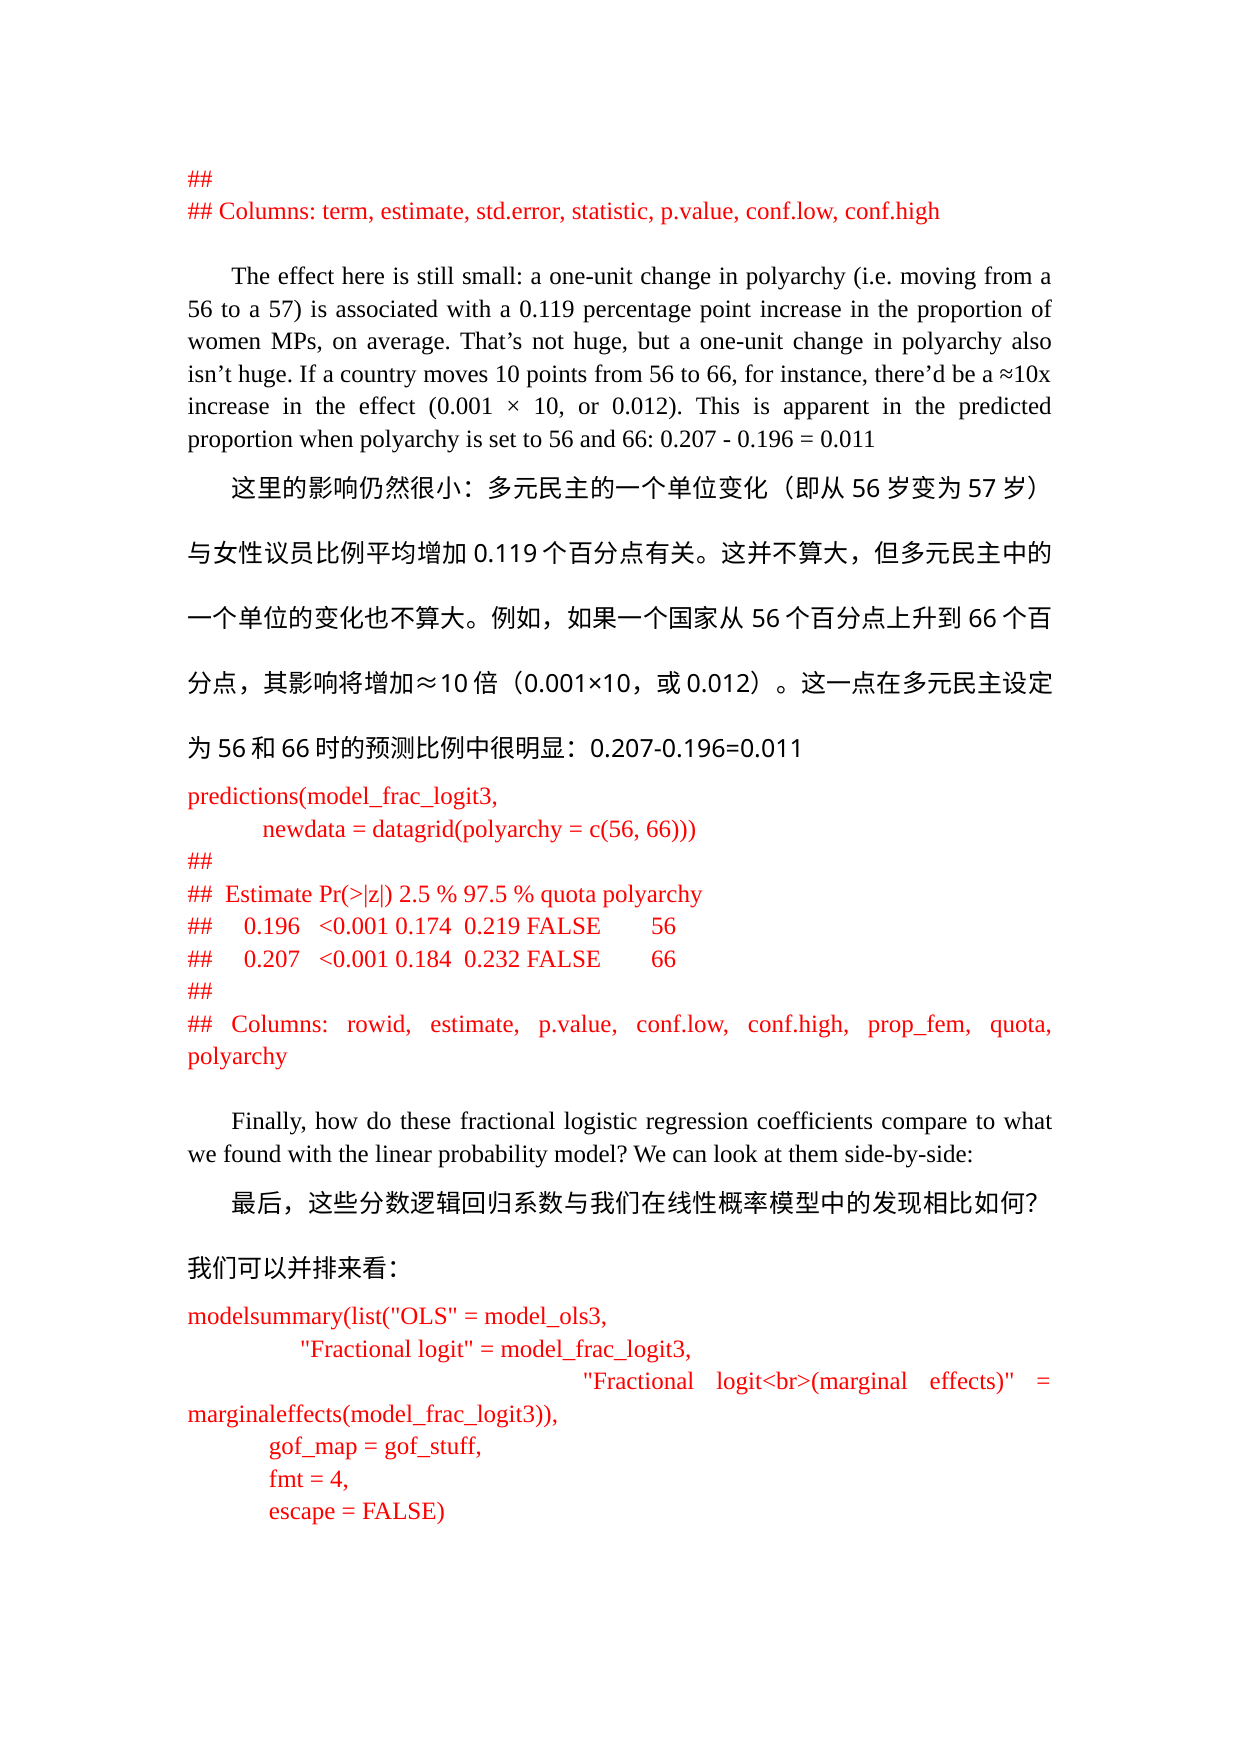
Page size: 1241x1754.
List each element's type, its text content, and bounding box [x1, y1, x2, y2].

text "Fractional logit<br>(marginal effects)" = marginaleffects(model_frac_logit3)), [187, 1364, 1053, 1429]
text 这里的影响仍然很小：多元民主的一个单位变化（即从56岁变为57岁）与女性议员比例平均增加0.119个百分点有关。这并不算大，但多元民主中的一个单位的变化也不算大。例如，如果一个国家从56个百分点上升到66个百分点，其影响将增加≈10倍（0.001×10，或0.012）。这一点在多元民主设定为56和66时的预测比例中很明显：0.207-0.196=0.011 [187, 454, 1053, 779]
text ## 0.196 <0.001 0.174 0.219 FALSE 56 [187, 909, 1053, 942]
text ## Columns: rowid, estimate, p.value, conf.low, conf.high, prop_fem, quota, polyarchy [187, 1007, 1053, 1072]
text ## Columns: term, estimate, std.error, statistic, p.value, conf.low, conf.high [187, 194, 1053, 227]
text ## [187, 844, 1053, 877]
text Finally, how do these fractional logistic regression coefficients compare to what we found with the linear probability model? We can look at them side-by-side: [187, 1104, 1053, 1169]
text ## Estimate Pr(>|z|) 2.5 % 97.5 % quota polyarchy [187, 877, 1053, 909]
text ## [187, 162, 1053, 194]
text predictions(model_frac_logit3, [187, 779, 1053, 812]
text "Fractional logit" = model_frac_logit3, [187, 1332, 1053, 1364]
text gof_map = gof_stuff, [187, 1429, 1053, 1462]
text 最后，这些分数逻辑回归系数与我们在线性概率模型中的发现相比如何？我们可以并排来看： [187, 1169, 1053, 1299]
text fmt = 4, [187, 1462, 1053, 1494]
text The effect here is still small: a one-unit change in polyarchy (i.e. moving from a 56 to a 57) is associated with a 0.119 percentage point increase in the proportion of women MPs, on average. That’s not huge, but a one-unit change in polyarchy also isn’t huge. If a country moves 10 points from 56 to 66, for instance, there’d be a ≈10x increase in the effect (0.001 × 10, or 0.012). This is apparent in the predicted proportion when polyarchy is set to 56 and 66: 0.207 - 0.196 = 0.011 [187, 259, 1053, 454]
text ## 0.207 <0.001 0.184 0.232 FALSE 66 [187, 942, 1053, 974]
text modelsummary(list("OLS" = model_ols3, [187, 1299, 1053, 1332]
text escape = FALSE) [187, 1494, 1053, 1527]
text newdata = datagrid(polyarchy = c(56, 66))) [187, 812, 1053, 844]
text ## [187, 974, 1053, 1007]
